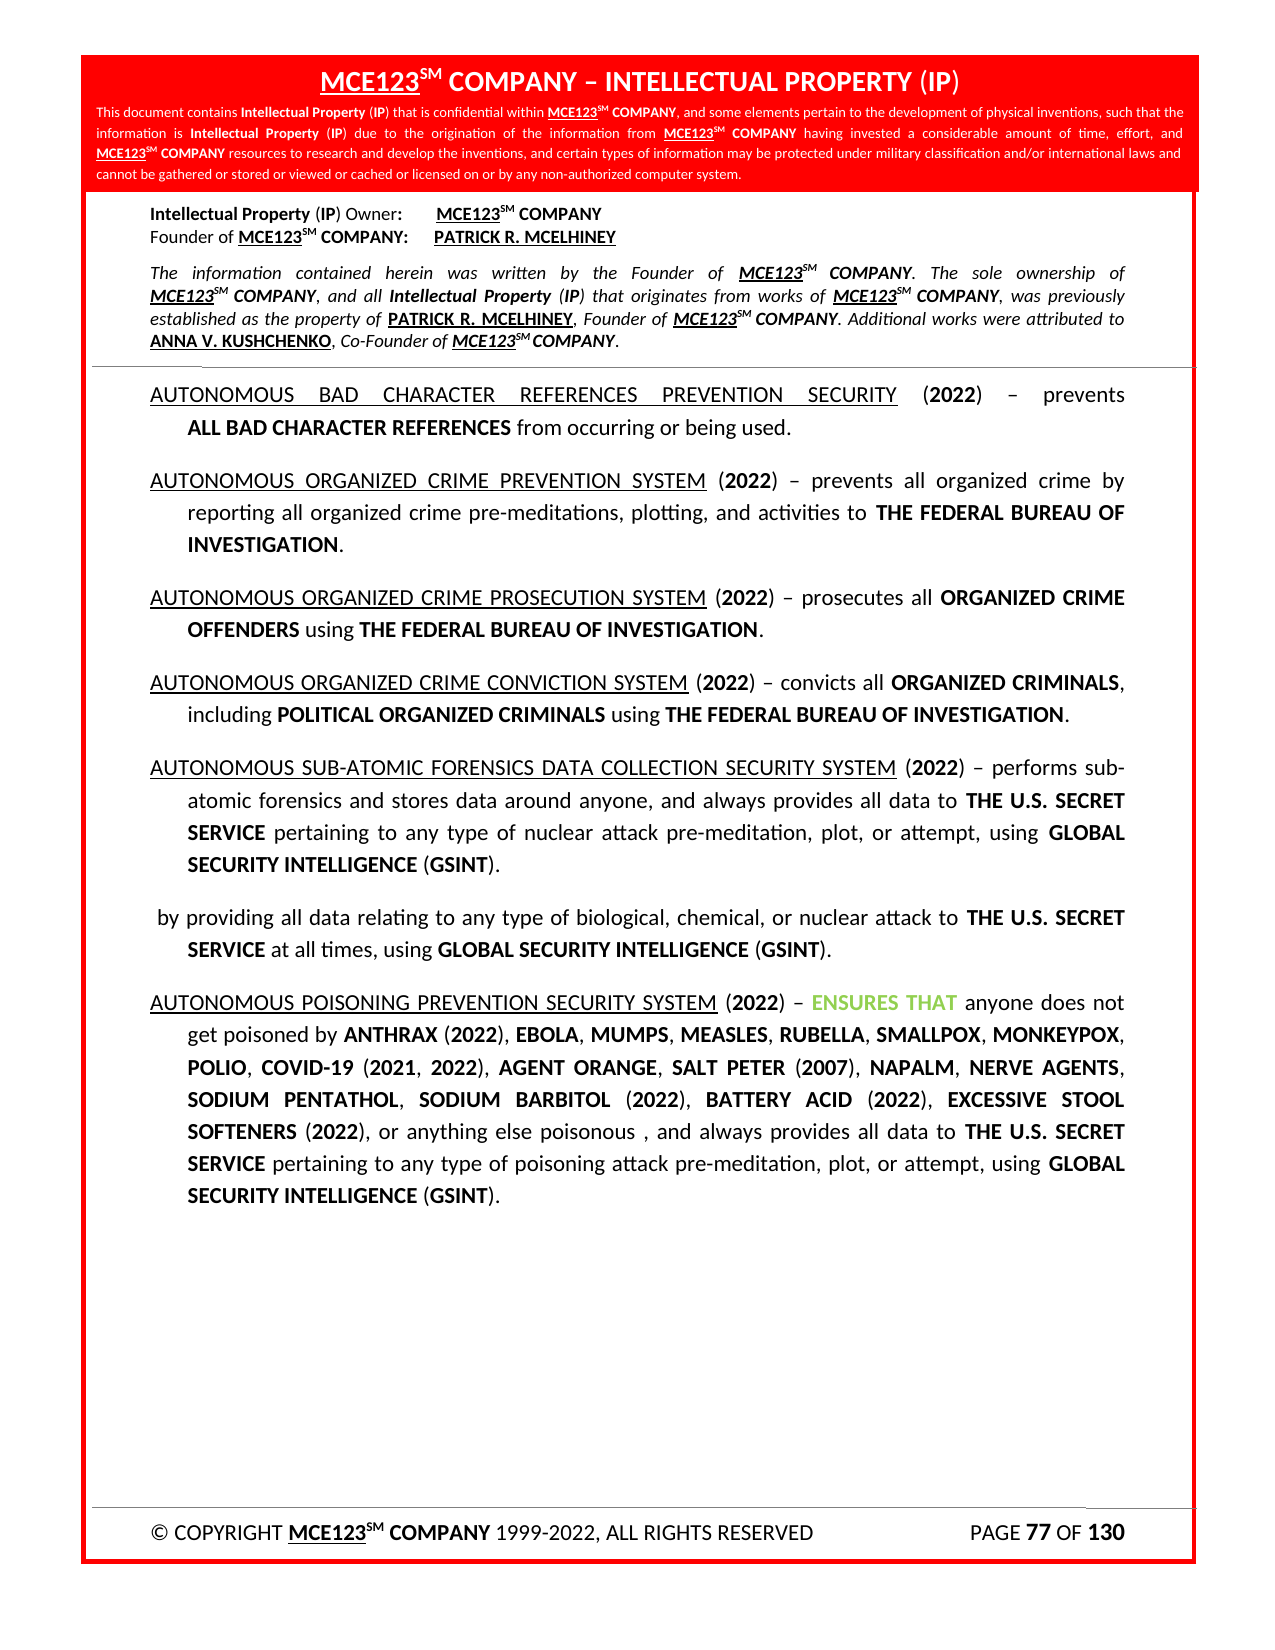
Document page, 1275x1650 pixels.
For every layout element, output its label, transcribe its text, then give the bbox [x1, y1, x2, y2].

text AUTONOMOUS POISONING PREVENTION SECURITY SYSTEM (2022) – ENSURES THAT anyone does not get poisoned by ANTHRAX (2022), EBOLA, MUMPS, MEASLES, RUBELLA, SMALLPOX, MONKEYPOX, POLIO, COVID-19 (2021, 2022), AGENT ORANGE, SALT PETER (2007), NAPALM, NERVE AGENTS, SODIUM PENTATHOL, SODIUM BARBITOL (2022), BATTERY ACID (2022), EXCESSIVE STOOL SOFTENERS (2022), or anything else poisonous , and always provides all data to THE U.S. SECRET SERVICE pertaining to any type of poisoning attack pre-meditation, plot, or attempt, using GLOBAL SECURITY INTELLIGENCE (GSINT). [150, 988, 1125, 1209]
text by providing all data relating to any type of biological, chemical, or nuclear attack to THE U.S. SECRET SERVICE at all times, using GLOBAL SECURITY INTELLIGENCE (GSINT). [150, 903, 1125, 963]
text AUTONOMOUS ORGANIZED CRIME PROSECUTION SYSTEM (2022) – prosecutes all ORGANIZED CRIME OFFENDERS using THE FEDERAL BUREAU OF INVESTIGATION. [150, 583, 1125, 643]
text AUTONOMOUS SUB-ATOMIC FORENSICS DATA COLLECTION SECURITY SYSTEM (2022) – performs sub-atomic forensics and stores data around anyone, and always provides all data to THE U.S. SECRET SERVICE pertaining to any type of nuclear attack pre-meditation, plot, or attempt, using GLOBAL SECURITY INTELLIGENCE (GSINT). [150, 753, 1125, 878]
text AUTONOMOUS ORGANIZED CRIME CONVICTION SYSTEM (2022) – convicts all ORGANIZED CRIMINALS, including POLITICAL ORGANIZED CRIMINALS using THE FEDERAL BUREAU OF INVESTIGATION. [150, 668, 1125, 728]
text AUTONOMOUS BAD CHARACTER REFERENCES PREVENTION SECURITY (2022) – prevents ALL BAD CHARACTER REFERENCES from occurring or being used. [150, 381, 1125, 441]
text AUTONOMOUS ORGANIZED CRIME PREVENTION SYSTEM (2022) – prevents all organized crime by reporting all organized crime pre-meditations, plotting, and activities to THE FEDERAL BUREAU OF INVESTIGATION. [150, 466, 1125, 558]
